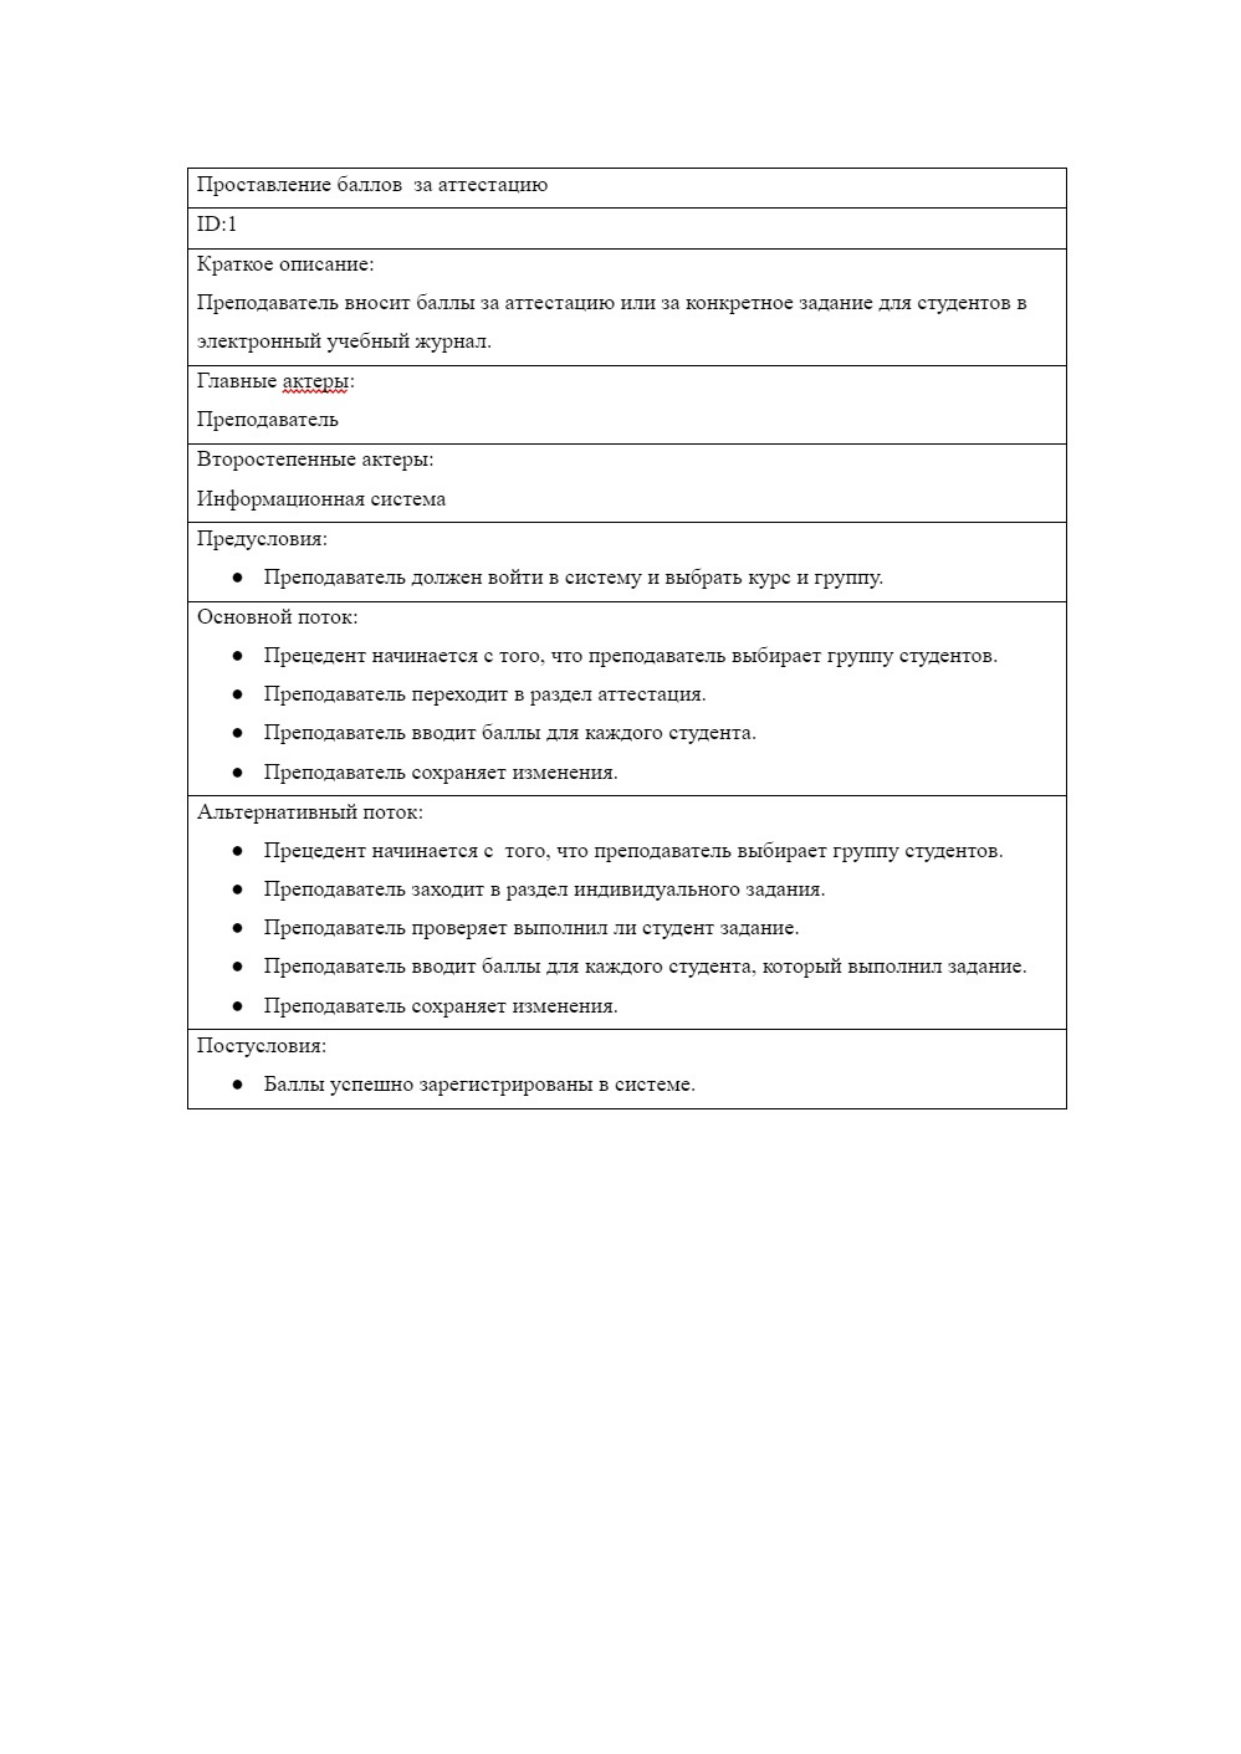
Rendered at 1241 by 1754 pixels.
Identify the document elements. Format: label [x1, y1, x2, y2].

picture [150, 150, 1091, 1127]
